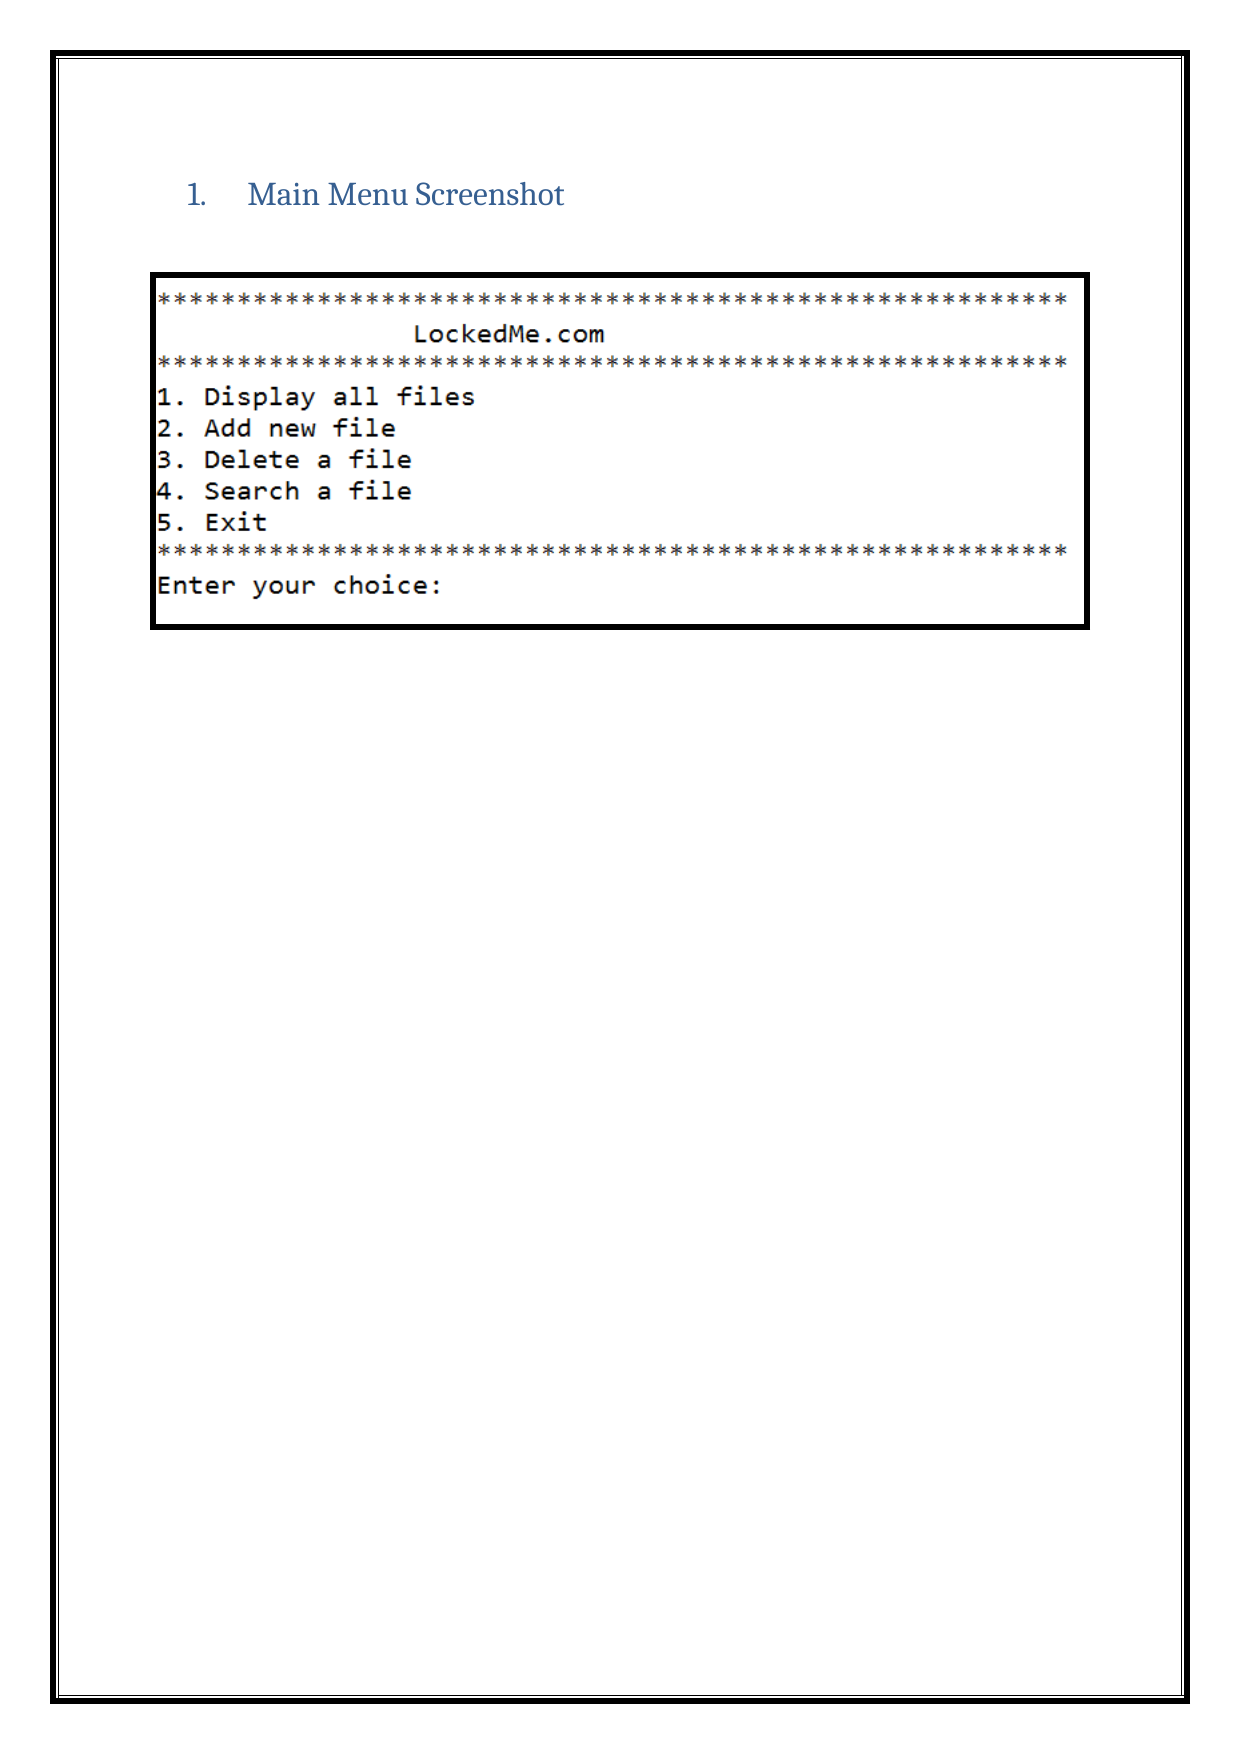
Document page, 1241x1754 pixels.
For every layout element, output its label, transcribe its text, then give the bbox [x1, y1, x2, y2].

subtitle Main Menu Screenshot [187, 175, 1090, 213]
picture [156, 278, 1084, 624]
